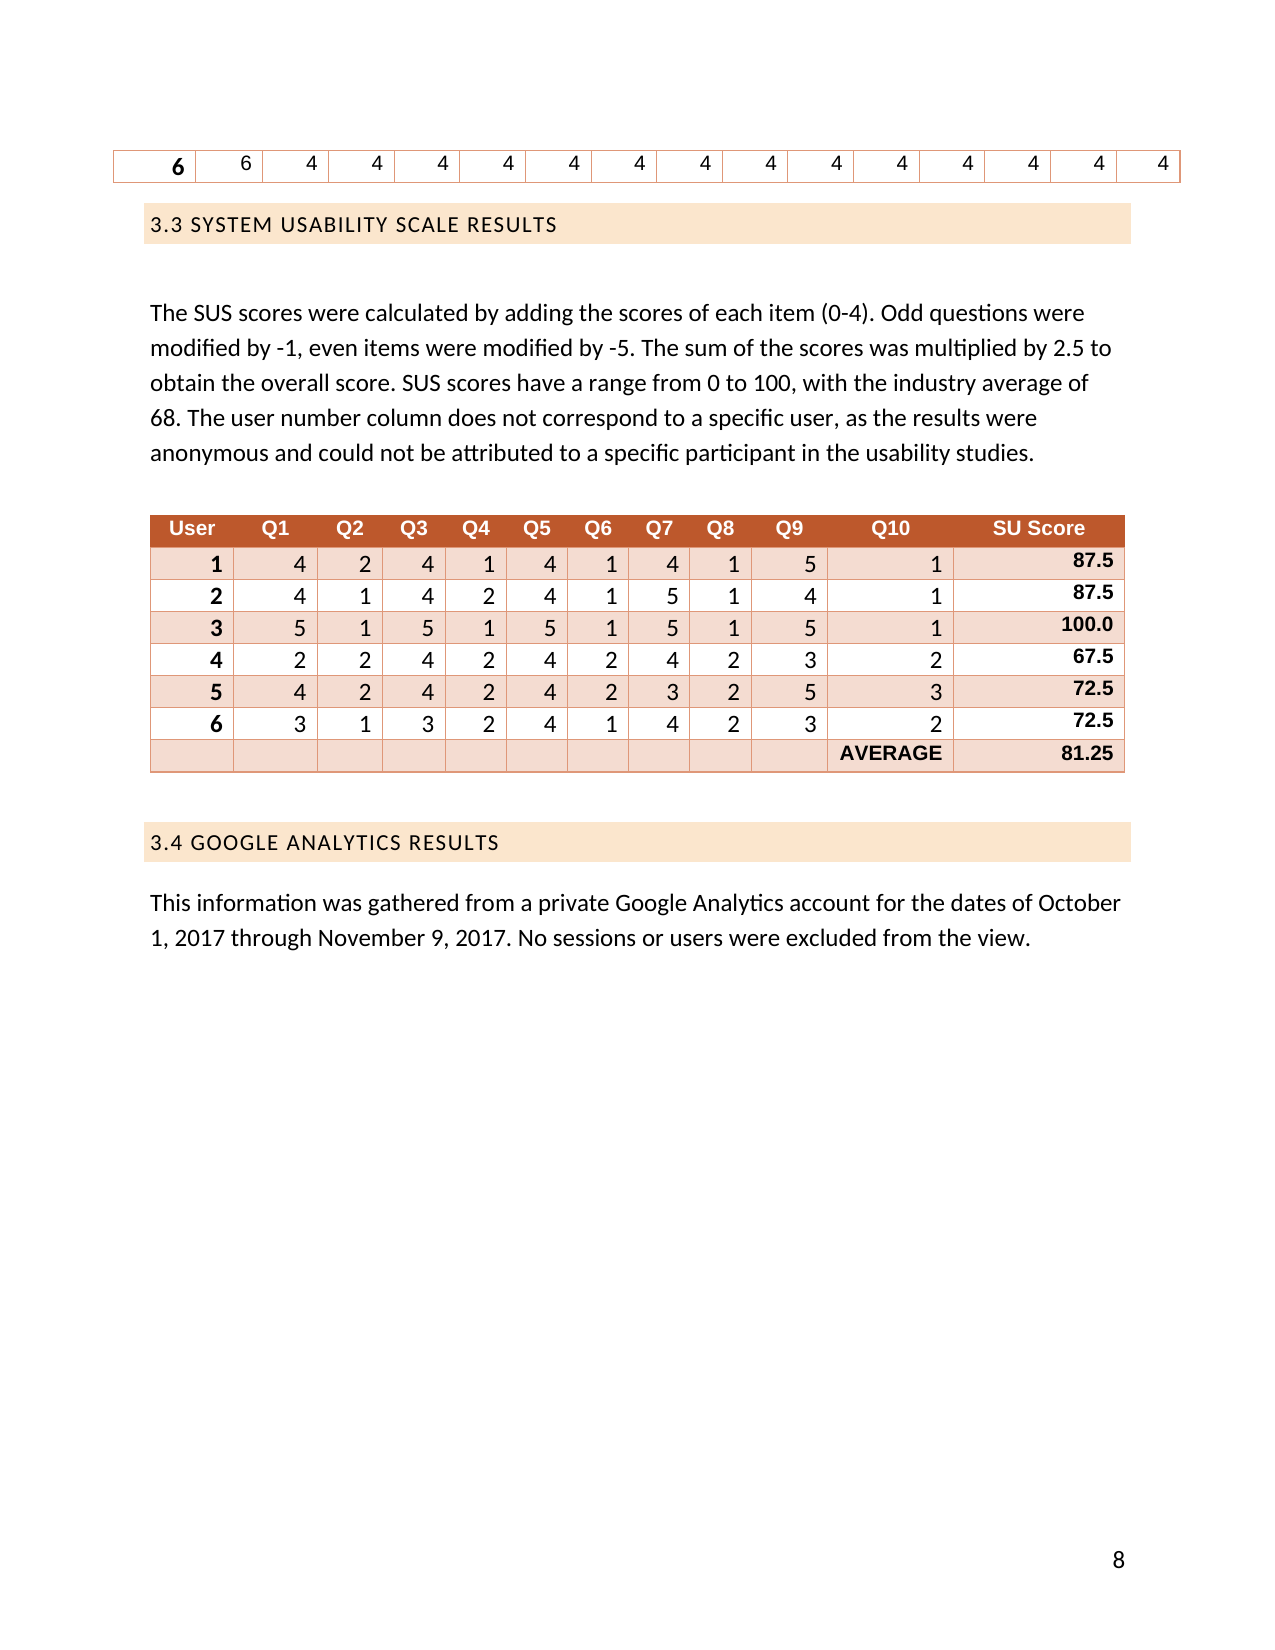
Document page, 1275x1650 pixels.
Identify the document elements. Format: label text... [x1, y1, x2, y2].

table_cell 1 [318, 708, 382, 739]
table_cell 1 [690, 548, 751, 579]
table_header Q9 [752, 516, 827, 547]
table_cell 2 [828, 708, 953, 739]
table_header Q8 [690, 516, 751, 547]
table_cell 4 [1117, 151, 1179, 182]
table_cell 4 [629, 708, 689, 739]
table_cell 4 [723, 151, 787, 182]
table_cell 1 [151, 548, 233, 579]
table_cell 67.5 [954, 644, 1124, 675]
table_cell 4 [507, 580, 567, 611]
table_cell 5 [629, 612, 689, 643]
table_cell 72.5 [954, 708, 1124, 739]
table_cell 4 [234, 676, 317, 707]
table_cell 4 [507, 644, 567, 675]
table_cell 4 [234, 580, 317, 611]
table_cell 5 [507, 612, 567, 643]
table_cell AVERAGE [828, 740, 953, 771]
table_cell 5 [151, 676, 233, 707]
table_cell 5 [629, 580, 689, 611]
table_cell 4 [395, 151, 459, 182]
table_cell 6 [151, 708, 233, 739]
table_cell 5 [752, 612, 827, 643]
table_cell 4 [460, 151, 525, 182]
table_cell 4 [657, 151, 722, 182]
table_cell 4 [151, 644, 233, 675]
table_cell 2 [234, 644, 317, 675]
table_cell 2 [690, 708, 751, 739]
table_header Q1 [234, 516, 317, 547]
table_cell 1 [568, 580, 628, 611]
table_cell [690, 740, 751, 771]
table_cell 3 [828, 676, 953, 707]
subtitle 3.4 Google Analytics Results [150, 828, 1125, 856]
table_cell 5 [383, 612, 445, 643]
table_cell 6 [114, 151, 195, 182]
table_cell [383, 740, 445, 771]
table_cell 4 [629, 548, 689, 579]
table_cell 1 [318, 612, 382, 643]
table_cell 2 [446, 580, 506, 611]
table_cell 4 [507, 676, 567, 707]
table_cell 4 [507, 548, 567, 579]
table_cell 4 [592, 151, 656, 182]
table_cell 1 [828, 580, 953, 611]
table_cell 4 [383, 580, 445, 611]
table_header Q2 [318, 516, 382, 547]
table_cell 87.5 [954, 580, 1124, 611]
table_header Q4 [446, 516, 506, 547]
table_cell [568, 740, 628, 771]
table_cell 1 [690, 580, 751, 611]
table_cell [446, 740, 506, 771]
subtitle 3.3 System Usability Scale Results [150, 210, 1125, 238]
table_cell 2 [828, 644, 953, 675]
table_cell 3 [752, 644, 827, 675]
table_cell 100.0 [954, 612, 1124, 643]
table_cell 2 [690, 644, 751, 675]
table_cell [629, 740, 689, 771]
table_header Q6 [568, 516, 628, 547]
table_cell 4 [985, 151, 1050, 182]
table_cell 4 [383, 676, 445, 707]
table_cell 2 [318, 644, 382, 675]
text The SUS scores were calculated by adding the scores of each item (0-4). Odd questions were modified by -1, even items were modified by -5. The sum of the scores was multiplied by 2.5 to obtain the overall score. SUS scores have a range from 0 to 100, with the industry average of 68. The user number column does not correspond to a specific user, as the results were anonymous and could not be attributed to a specific participant in the usability studies. [150, 297, 1125, 468]
table_cell 4 [507, 708, 567, 739]
table_cell 5 [752, 548, 827, 579]
table_cell 4 [234, 548, 317, 579]
table_cell 2 [318, 676, 382, 707]
text This information was gathered from a private Google Analytics account for the dates of October 1, 2017 through November 9, 2017. No sessions or users were excluded from the view. [150, 887, 1125, 953]
table_header Q7 [629, 516, 689, 547]
table_cell 2 [318, 548, 382, 579]
table_cell 3 [234, 708, 317, 739]
table_header SU Score [954, 516, 1124, 547]
table_cell 1 [568, 708, 628, 739]
table_cell 1 [828, 548, 953, 579]
table_cell 4 [329, 151, 394, 182]
table_header Q5 [507, 516, 567, 547]
table_cell 2 [568, 644, 628, 675]
table_cell 1 [690, 612, 751, 643]
table_cell 2 [446, 708, 506, 739]
table_cell [234, 740, 317, 771]
table_cell 1 [568, 612, 628, 643]
table_cell 1 [446, 548, 506, 579]
table_cell 5 [234, 612, 317, 643]
table_cell [507, 740, 567, 771]
table_cell 4 [1051, 151, 1116, 182]
table_cell 3 [629, 676, 689, 707]
table_cell 6 [196, 151, 262, 182]
table_cell [151, 740, 233, 771]
table_header User [151, 516, 233, 547]
table_cell 4 [526, 151, 591, 182]
table_cell 4 [752, 580, 827, 611]
table_cell 1 [318, 580, 382, 611]
table_cell 1 [568, 548, 628, 579]
table_cell 2 [151, 580, 233, 611]
table_cell 2 [446, 676, 506, 707]
table_cell 1 [446, 612, 506, 643]
table_cell 81.25 [954, 740, 1124, 771]
table_cell 1 [828, 612, 953, 643]
table_cell 4 [383, 644, 445, 675]
table_cell 2 [690, 676, 751, 707]
table_cell 4 [629, 644, 689, 675]
table_cell 4 [263, 151, 328, 182]
table_cell 3 [383, 708, 445, 739]
table_cell 87.5 [954, 548, 1124, 579]
table_header Q10 [828, 516, 953, 547]
table_header Q3 [383, 516, 445, 547]
table_cell 4 [920, 151, 984, 182]
table_cell 5 [752, 676, 827, 707]
table_cell 3 [752, 708, 827, 739]
table_cell [318, 740, 382, 771]
table_cell 3 [151, 612, 233, 643]
table_cell 4 [788, 151, 853, 182]
table_cell 2 [568, 676, 628, 707]
table_cell 4 [854, 151, 919, 182]
table_cell 2 [446, 644, 506, 675]
table_cell [752, 740, 827, 771]
table_cell 72.5 [954, 676, 1124, 707]
table_cell 4 [383, 548, 445, 579]
